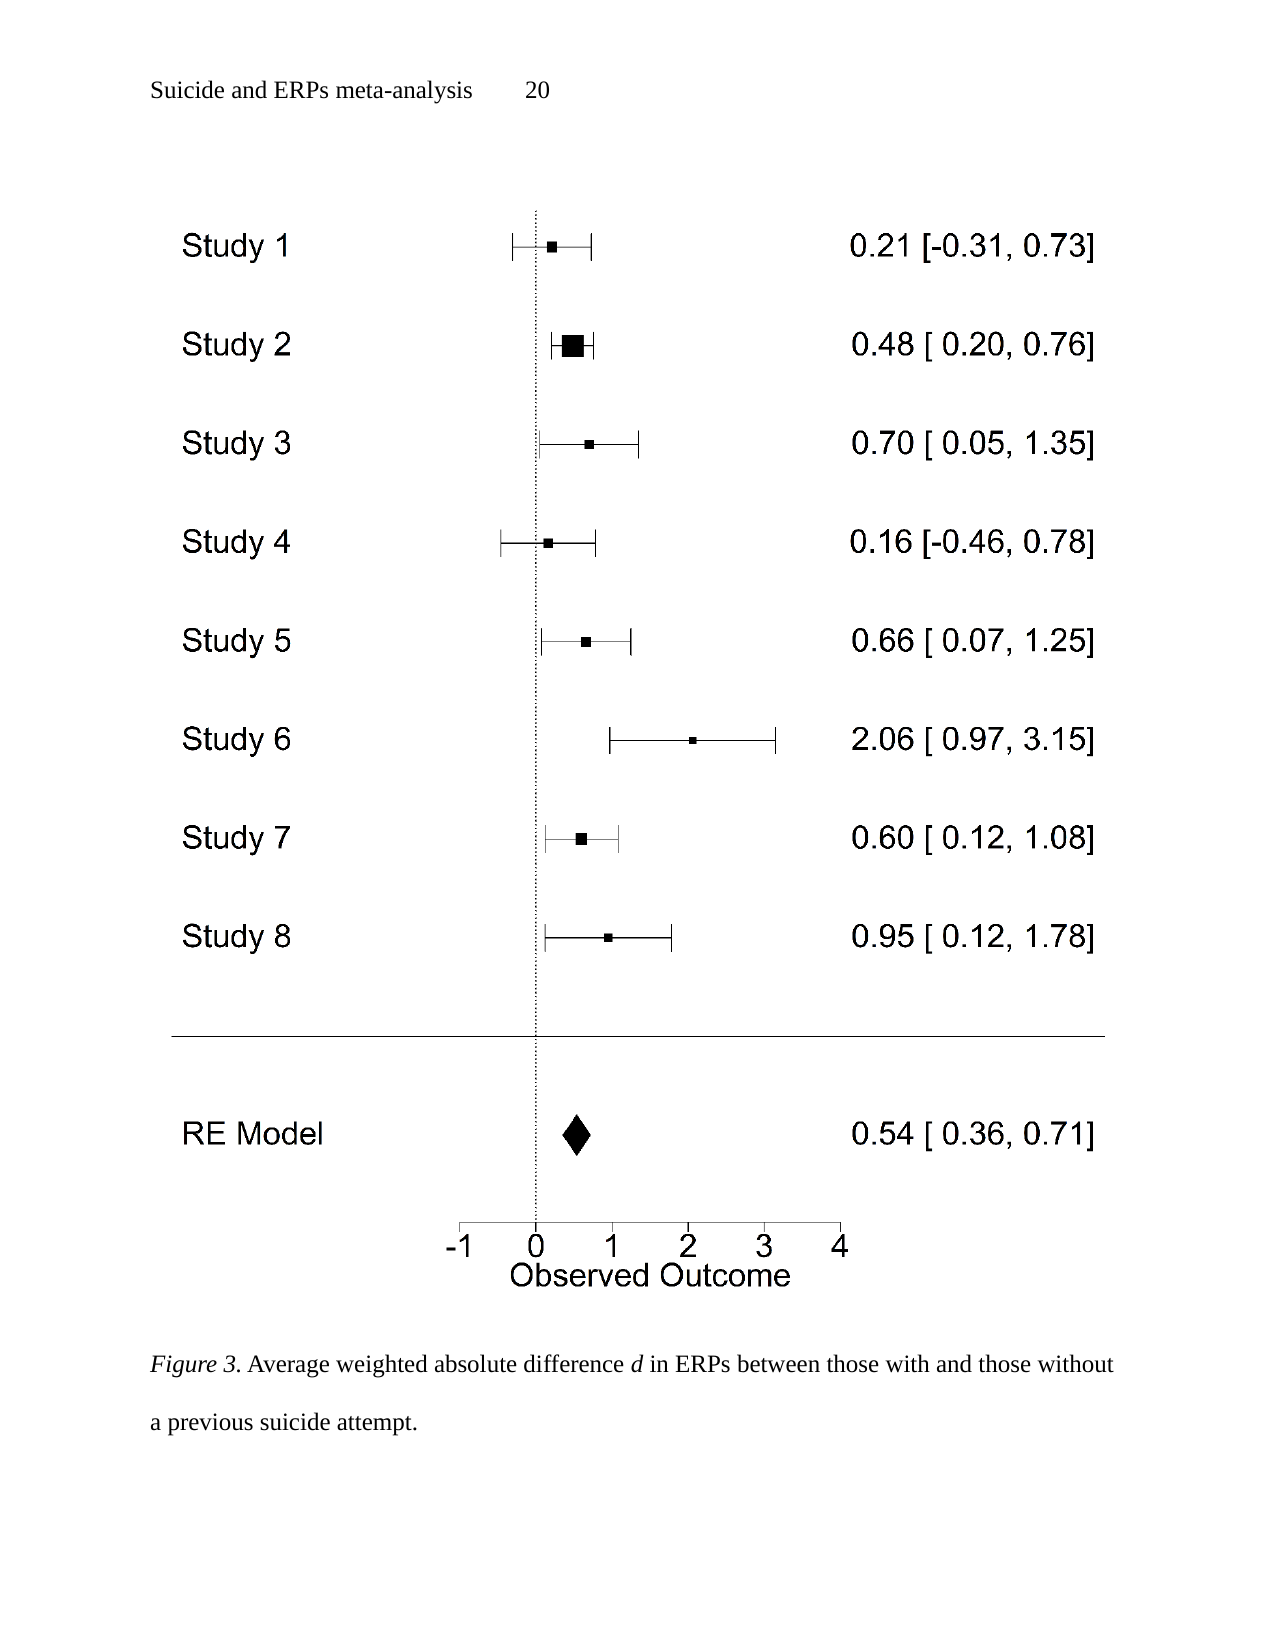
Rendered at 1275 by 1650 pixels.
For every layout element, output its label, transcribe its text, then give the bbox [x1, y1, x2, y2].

picture [150, 150, 1125, 1321]
text Figure 3. Average weighted absolute difference d in ERPs between those with and those without a previous suicide attempt. [150, 1349, 1125, 1435]
